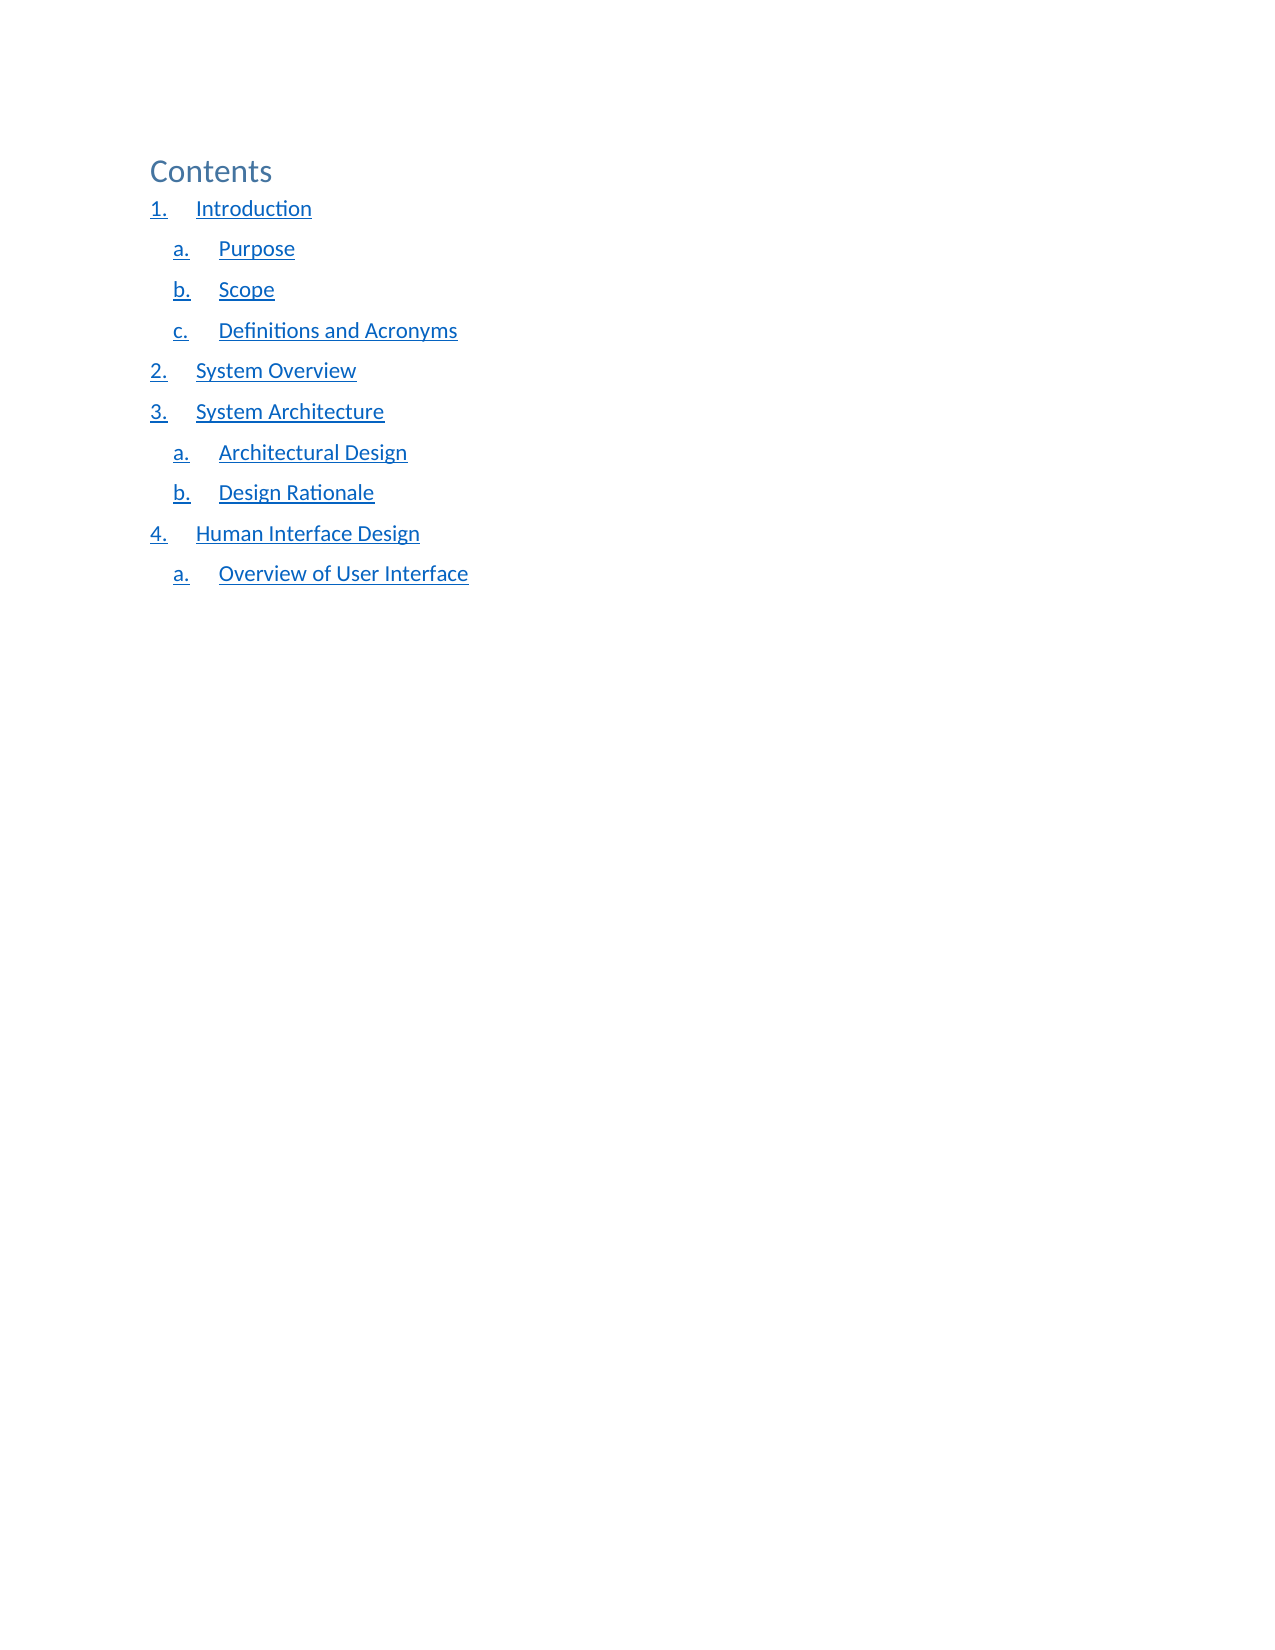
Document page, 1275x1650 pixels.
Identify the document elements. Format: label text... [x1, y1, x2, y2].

text a. Purpose [173, 234, 1125, 263]
text Contents [150, 150, 1125, 191]
text 4. Human Interface Design [150, 519, 1125, 547]
text 1. Introduction [150, 194, 1125, 222]
text 2. System Overview [150, 356, 1125, 384]
text c. Definitions and Acronyms [173, 316, 1125, 344]
text a. Architectural Design [173, 438, 1125, 466]
text 3. System Architecture [150, 397, 1125, 425]
text b. Design Rationale [173, 478, 1125, 506]
text b. Scope [173, 275, 1125, 303]
text a. Overview of User Interface [173, 559, 1125, 618]
